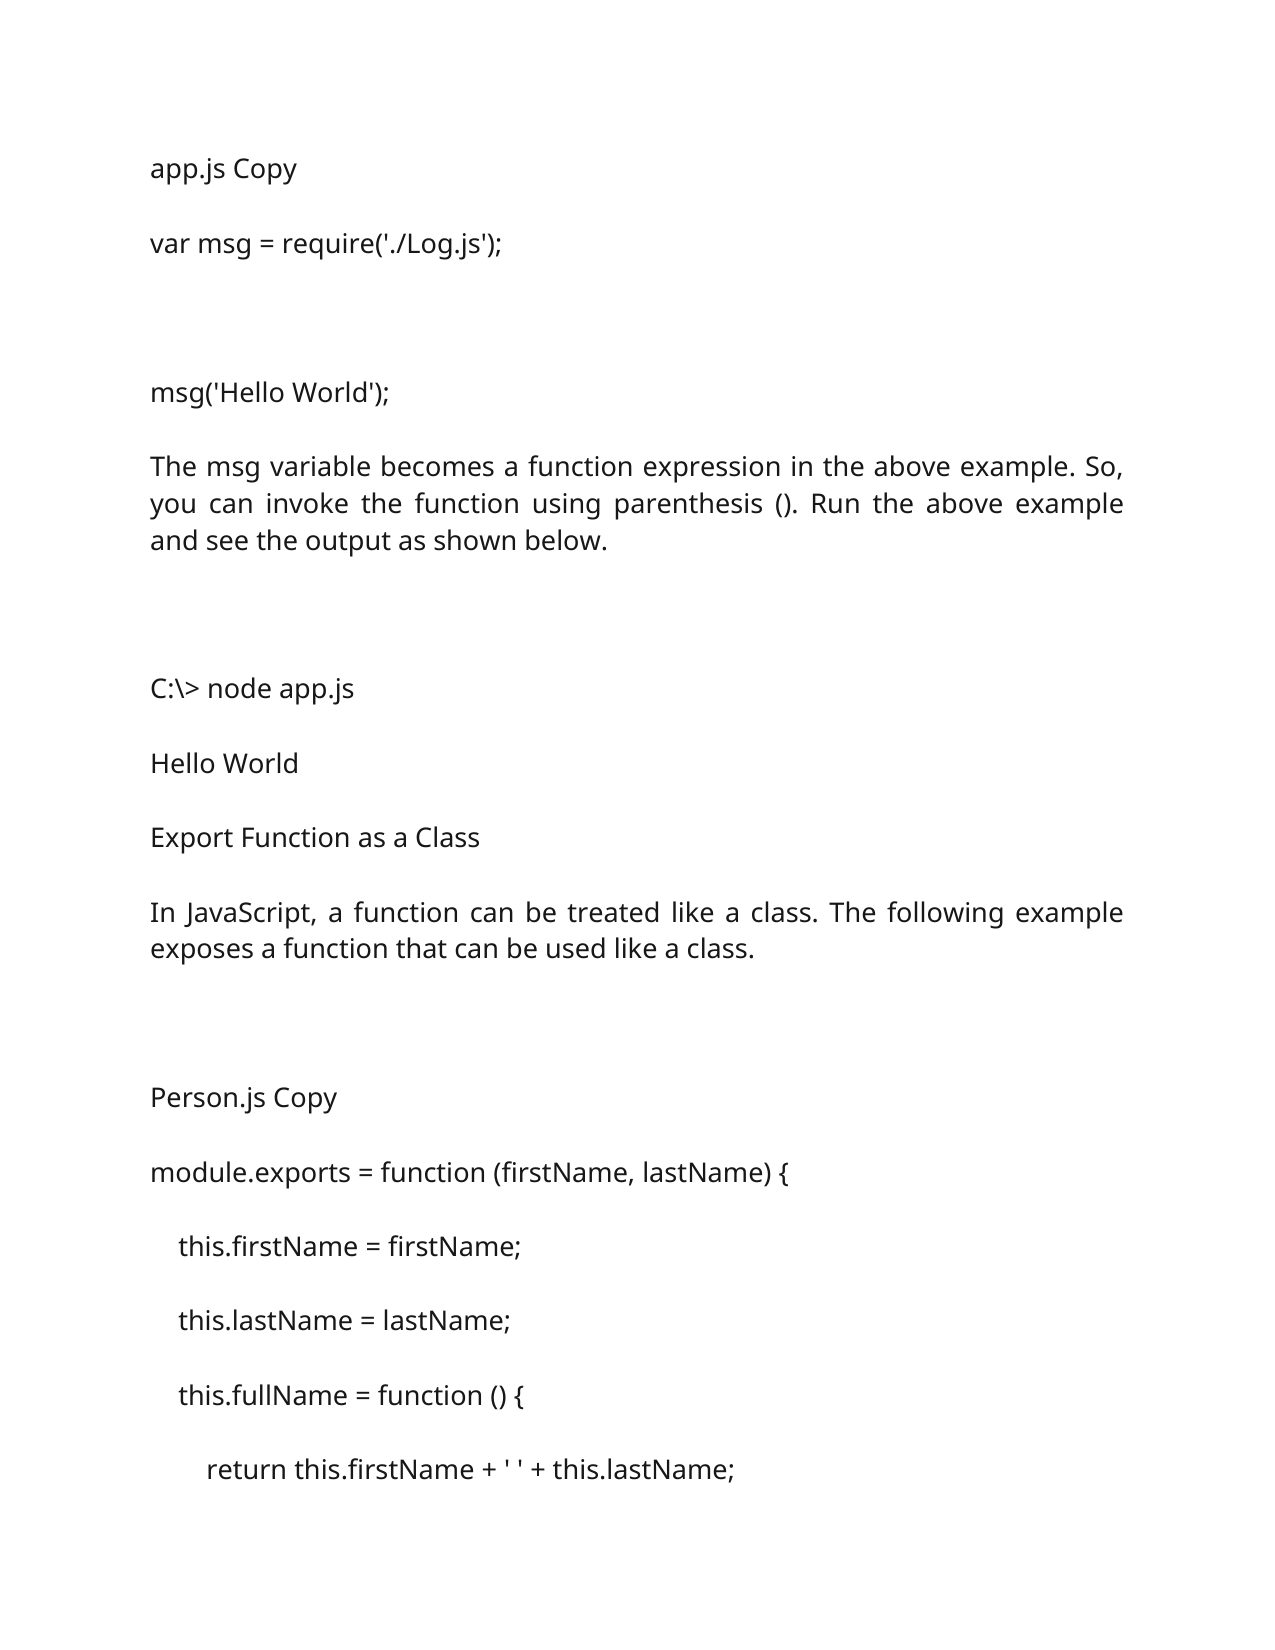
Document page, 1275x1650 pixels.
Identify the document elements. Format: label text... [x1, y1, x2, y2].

text app.js Copy [150, 150, 1125, 187]
text var msg = require('./Log.js'); [150, 224, 1125, 261]
text msg('Hello World'); [150, 373, 1125, 410]
text The msg variable becomes a function expression in the above example. So, you can invoke the function using parenthesis (). Run the above example and see the output as shown below. [150, 447, 1125, 558]
text module.exports = function (firstName, lastName) { [150, 1153, 1125, 1190]
text this.lastName = lastName; [150, 1302, 1125, 1339]
text Hello World [150, 744, 1125, 781]
text C:\> node app.js [150, 670, 1125, 707]
text Export Function as a Class [150, 819, 1125, 856]
text In JavaScript, a function can be treated like a class. The following example exposes a function that can be used like a class. [150, 893, 1125, 967]
text this.firstName = firstName; [150, 1227, 1125, 1264]
text this.fullName = function () { [150, 1376, 1125, 1413]
text Person.js Copy [150, 1079, 1125, 1116]
text return this.firstName + ' ' + this.lastName; [150, 1451, 1125, 1487]
